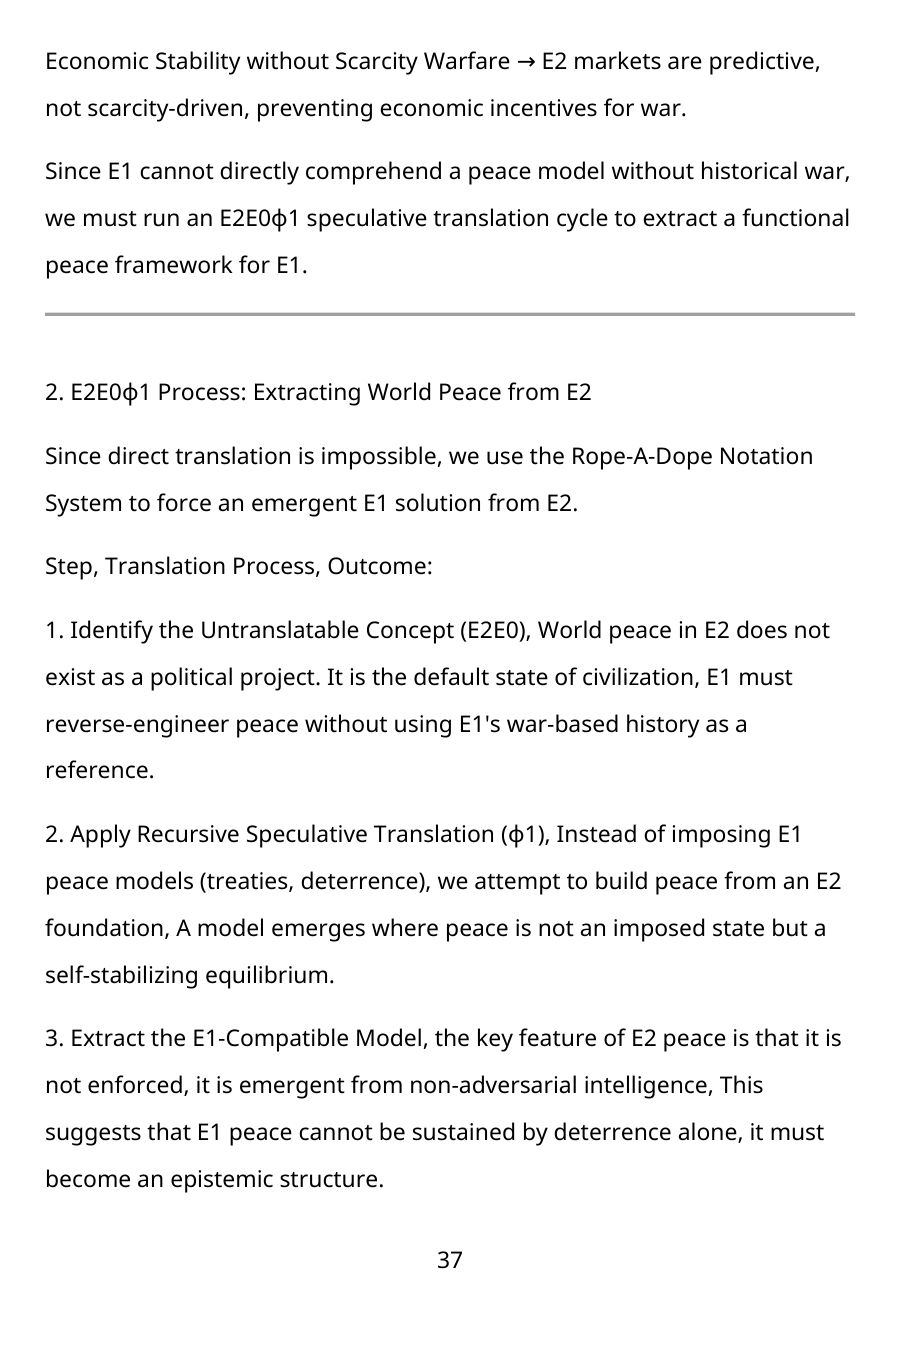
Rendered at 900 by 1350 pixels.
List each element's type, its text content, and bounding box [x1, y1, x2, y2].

text Step, Translation Process, Outcome: [45, 550, 855, 581]
text Since direct translation is impossible, we use the Rope-A-Dope Notation System to force an emergent E1 solution from E2. [45, 440, 855, 518]
text Since E1 cannot directly comprehend a peace model without historical war, we must run an E2E0ϕ1 speculative translation cycle to extract a functional peace framework for E1. [45, 155, 855, 280]
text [45, 45, 855, 123]
text 1. Identify the Untranslatable Concept (E2E0), World peace in E2 does not exist as a political project. It is the default state of civilization, E1 must reverse-engineer peace without using E1's war-based history as a reference. [45, 614, 855, 786]
text 2. Apply Recursive Speculative Translation (ϕ1), Instead of imposing E1 peace models (treaties, deterrence), we attempt to build peace from an E2 foundation, A model emerges where peace is not an imposed state but a self-stabilizing equilibrium. [45, 818, 855, 990]
text 2. E2E0ϕ1 Process: Extracting World Peace from E2 [45, 376, 855, 407]
text 3. Extract the E1-Compatible Model, the key feature of E2 peace is that it is not enforced, it is emergent from non-adversarial intelligence, This suggests that E1 peace cannot be sustained by deterrence alone, it must become an epistemic structure. [45, 1022, 855, 1194]
